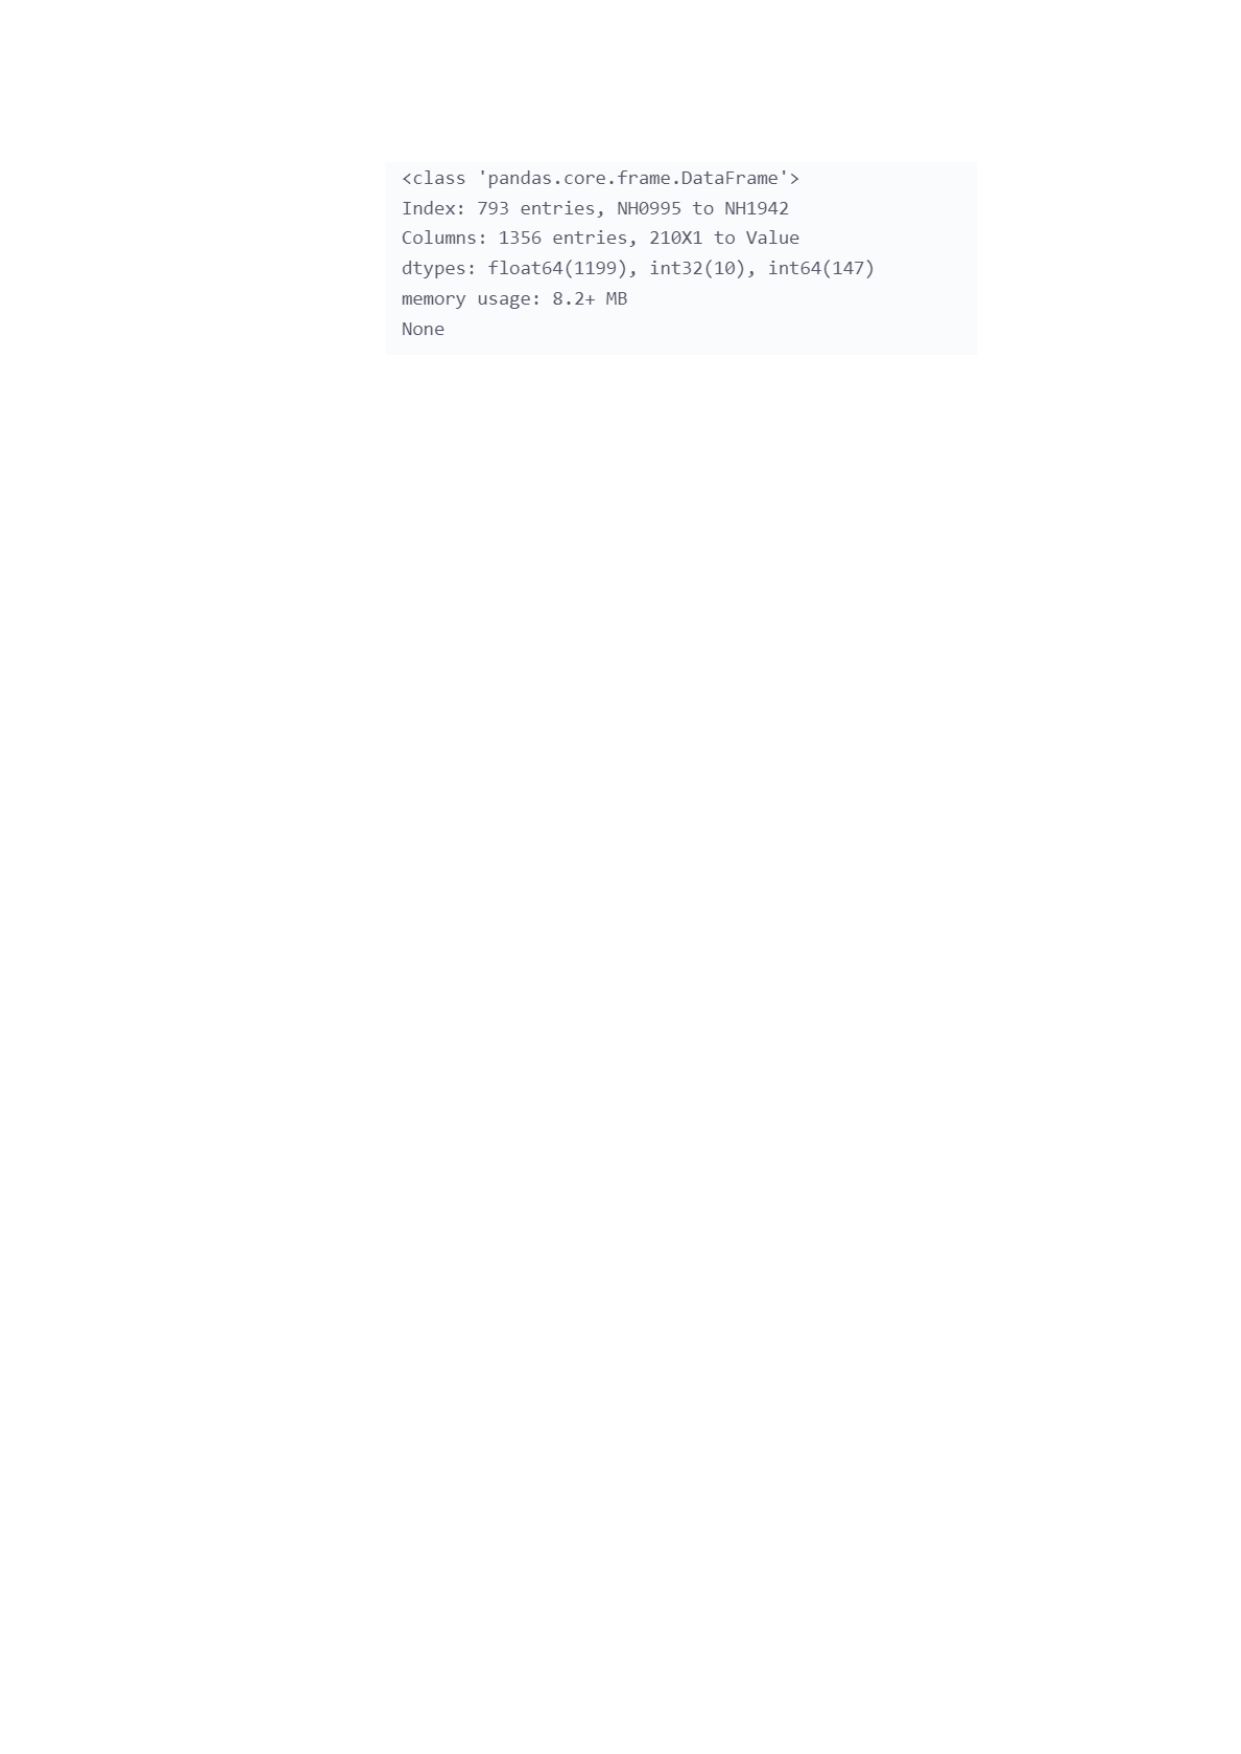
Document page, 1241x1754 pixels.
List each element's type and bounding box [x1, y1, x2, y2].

picture [385, 162, 978, 355]
